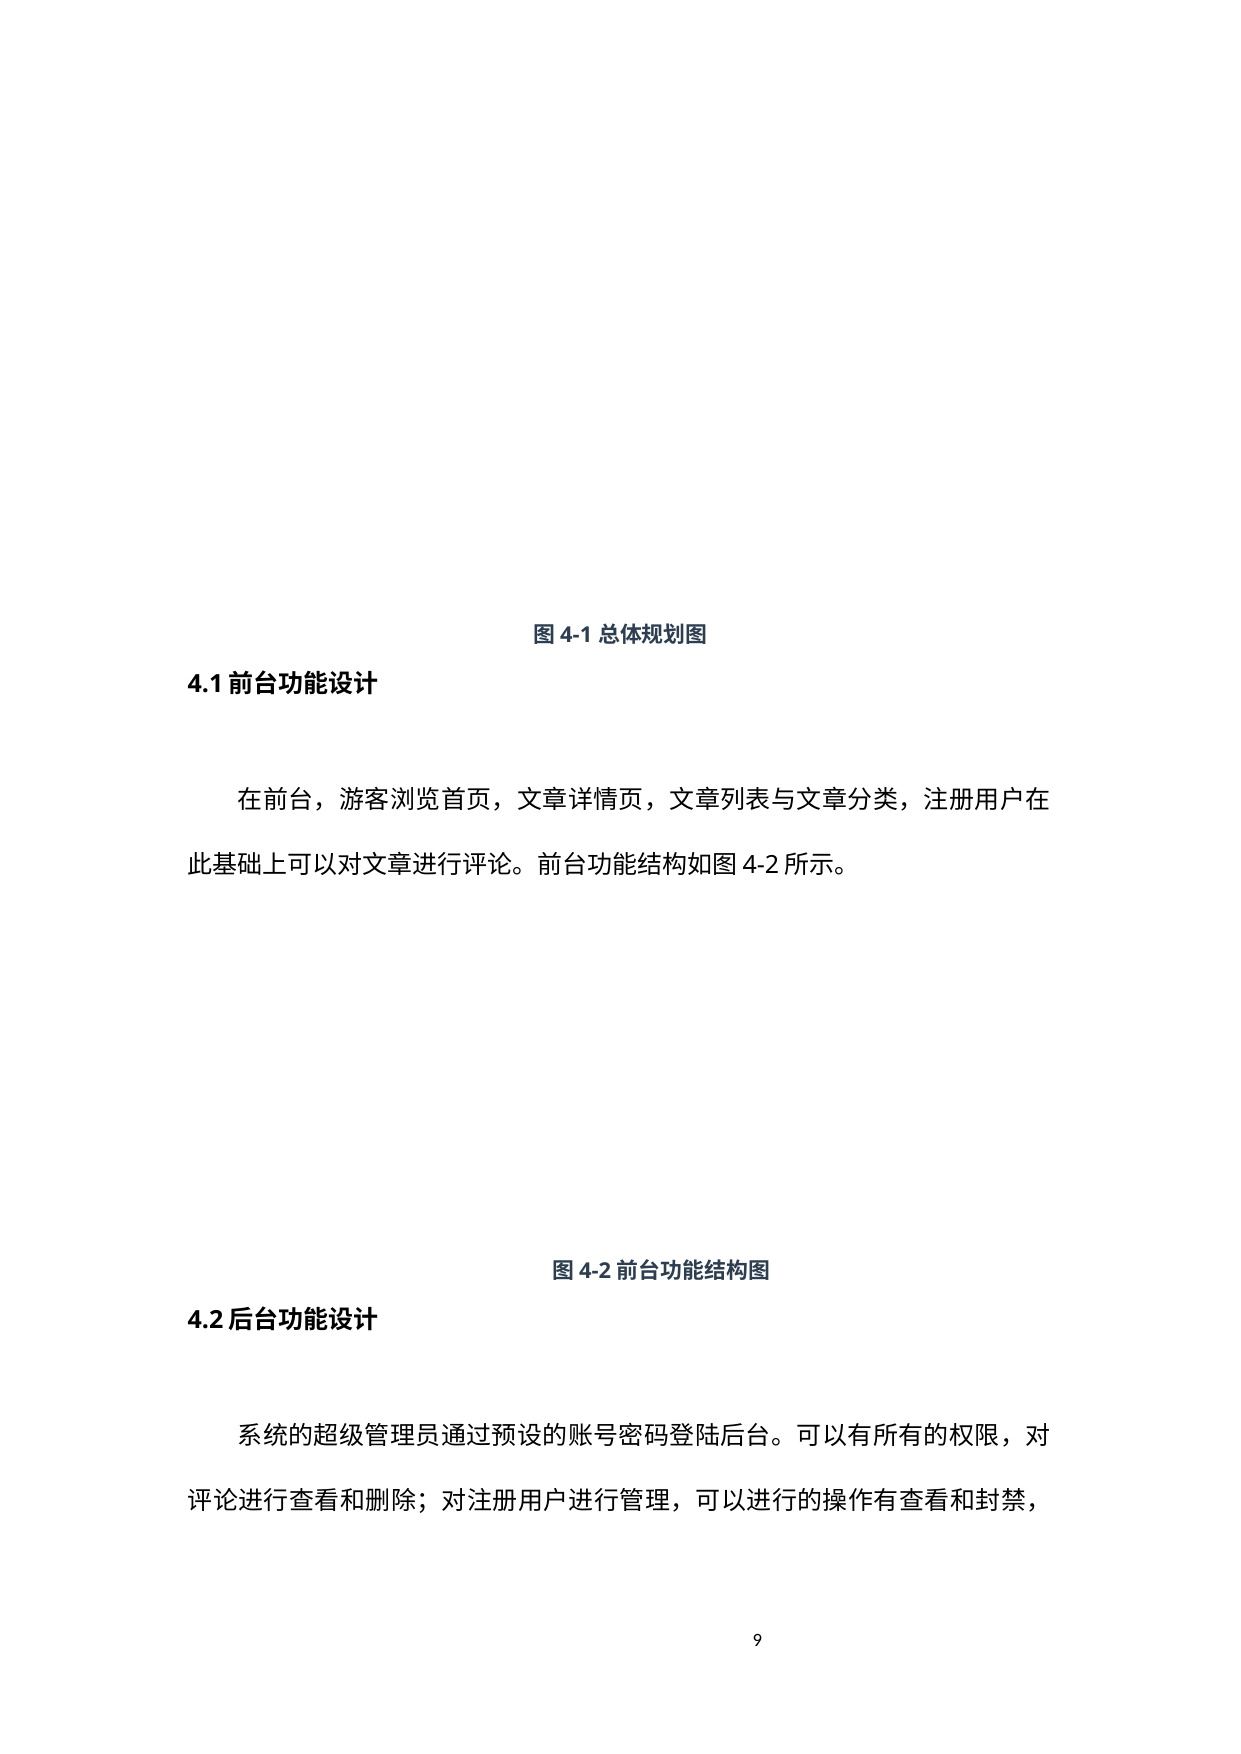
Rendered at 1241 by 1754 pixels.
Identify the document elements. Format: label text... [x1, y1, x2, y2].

list 图 4-2 前台功能结构图 [225, 1253, 1053, 1285]
text 在前台，游客浏览首页，文章详情页，文章列表与文章分类，注册用户在此基础上可以对文章进行评论。前台功能结构如图4-2所示。 [187, 765, 1053, 895]
subtitle 4.2后台功能设计 [187, 1285, 1053, 1350]
subtitle 4.1前台功能设计 [187, 649, 1053, 714]
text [187, 1401, 1053, 1531]
list 图 4-1 总体规划图 [187, 617, 1053, 649]
